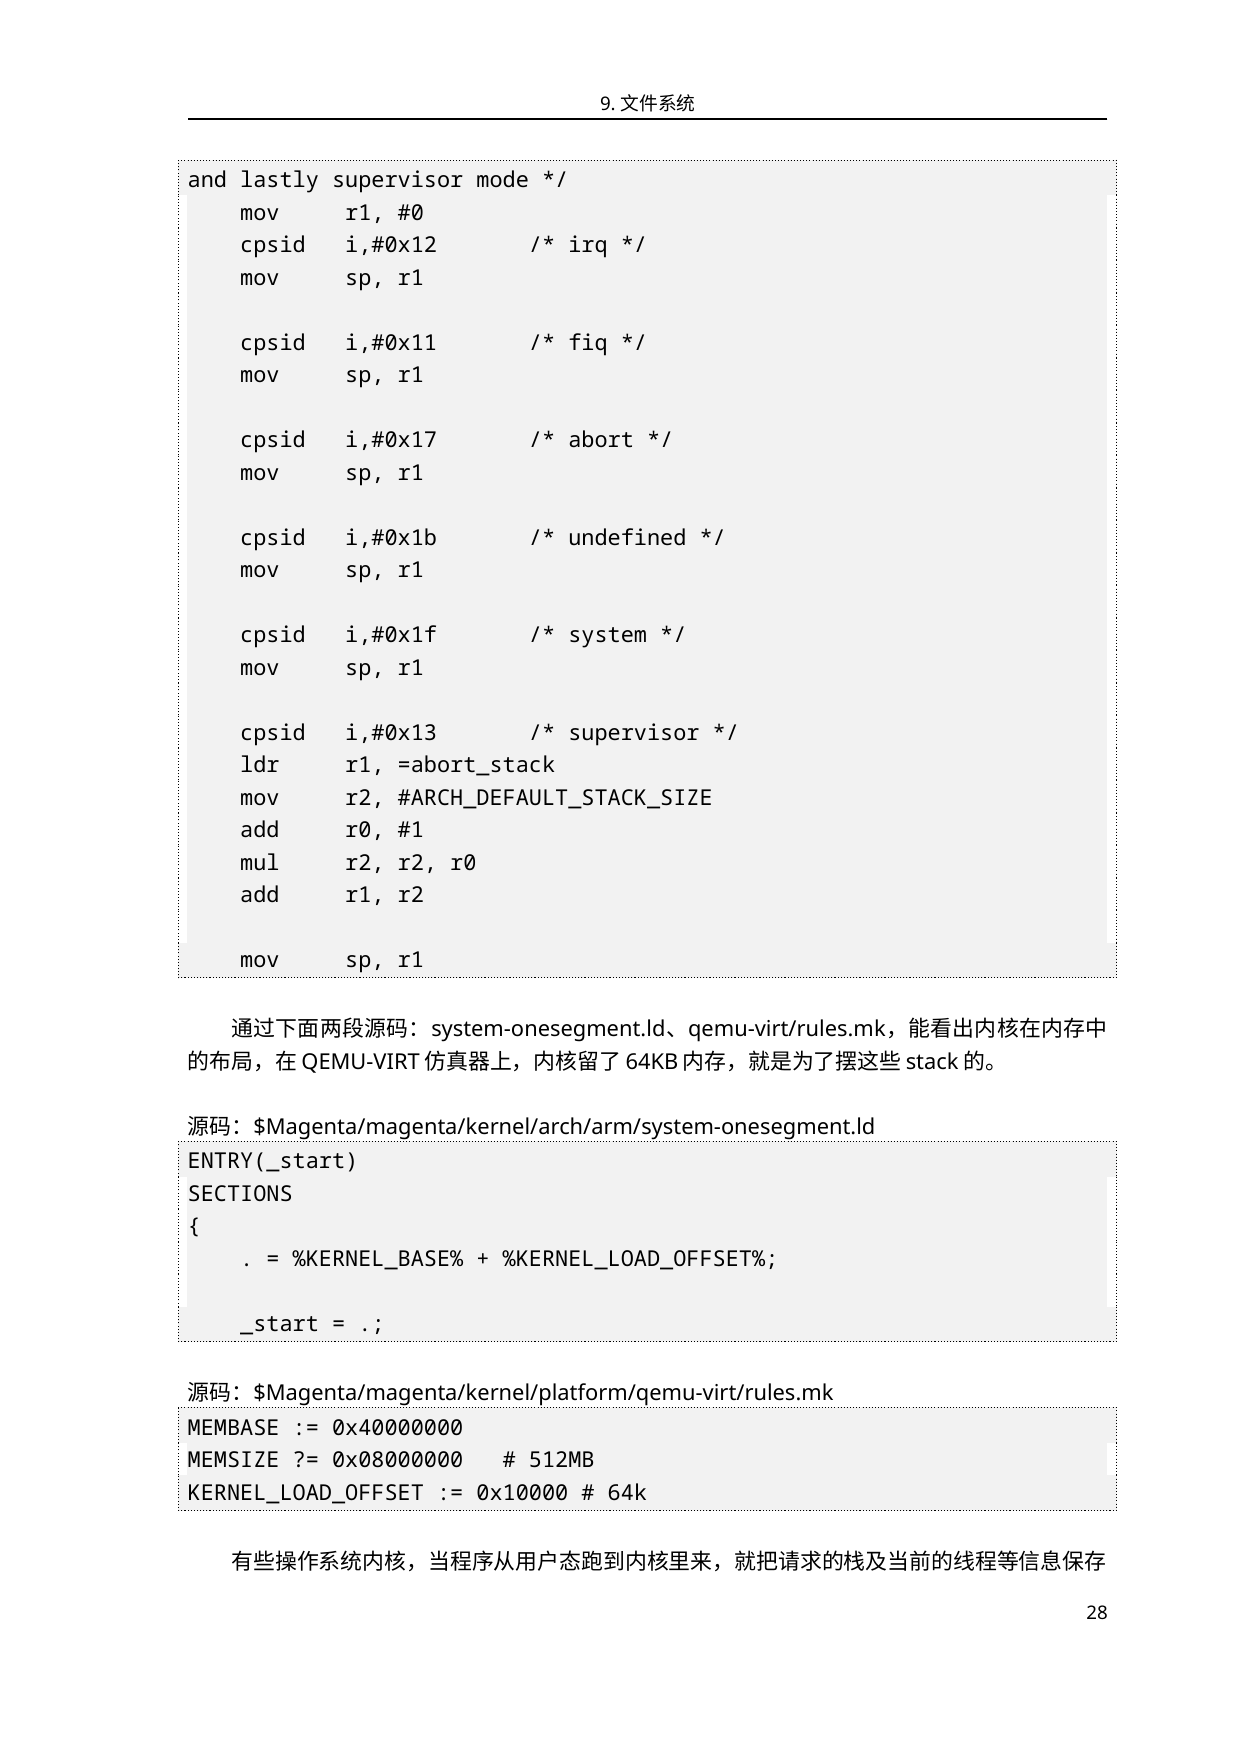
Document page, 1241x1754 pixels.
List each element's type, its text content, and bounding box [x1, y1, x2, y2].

text { [187, 1209, 1107, 1242]
text cpsid i,#0x12 /* irq */ [187, 228, 1107, 260]
text cpsid i,#0x1b /* undefined */ [187, 520, 1107, 553]
text /* set up the stack for irq, fiq, abort, undefined, system/user, and lastly supervisor mode */ [178, 160, 1117, 195]
text add r0, #1 [187, 813, 1107, 845]
text cpsid i,#0x13 /* supervisor */ [187, 715, 1107, 748]
text mov r1, #0 [187, 195, 1107, 228]
text cpsid i,#0x11 /* fiq */ [187, 325, 1107, 358]
text . = %KERNEL_BASE% + %KERNEL_LOAD_OFFSET%; [187, 1242, 1107, 1274]
text MEMBASE := 0x40000000 [178, 1407, 1117, 1443]
text mov r2, #ARCH_DEFAULT_STACK_SIZE [187, 780, 1107, 813]
text MEMSIZE ?= 0x08000000 # 512MB [187, 1443, 1107, 1472]
text mov sp, r1 [187, 553, 1107, 585]
text mov sp, r1 [187, 455, 1107, 488]
text ENTRY(_start) [178, 1141, 1117, 1177]
text 源码：$Magenta/magenta/kernel/arch/arm/system-onesegment.ld [187, 1108, 1107, 1141]
text SECTIONS [187, 1177, 1107, 1209]
text 通过下面两段源码：system-onesegment.ld、qemu-virt/rules.mk，能看出内核在内存中的布局，在QEMU-VIRT仿真器上，内核留了64KB内存，就是为了摆这些stack的。 [187, 1011, 1107, 1076]
text mov sp, r1 [178, 940, 1117, 978]
text mov sp, r1 [187, 358, 1107, 390]
text cpsid i,#0x17 /* abort */ [187, 423, 1107, 455]
text cpsid i,#0x1f /* system */ [187, 618, 1107, 650]
text _start = .; [178, 1303, 1117, 1342]
text 有些操作系统内核，当程序从用户态跑到内核里来，就把请求的栈及当前的线程等信息保存起来，归内核的调度体使用，有些内核则直接利用用户态的栈，直接干活。Magenta属于后者，而且一上来不管什么情况，把通用寄存器都保存了起来。 [187, 1543, 1107, 1576]
text mov sp, r1 [187, 650, 1107, 683]
text mov sp, r1 [187, 260, 1107, 293]
text add r1, r2 [187, 878, 1107, 910]
text 源码：$Magenta/magenta/kernel/platform/qemu-virt/rules.mk [187, 1375, 1107, 1407]
text ldr r1, =abort_stack [187, 748, 1107, 780]
text mul r2, r2, r0 [187, 845, 1107, 878]
text KERNEL_LOAD_OFFSET := 0x10000 # 64k [178, 1472, 1117, 1511]
